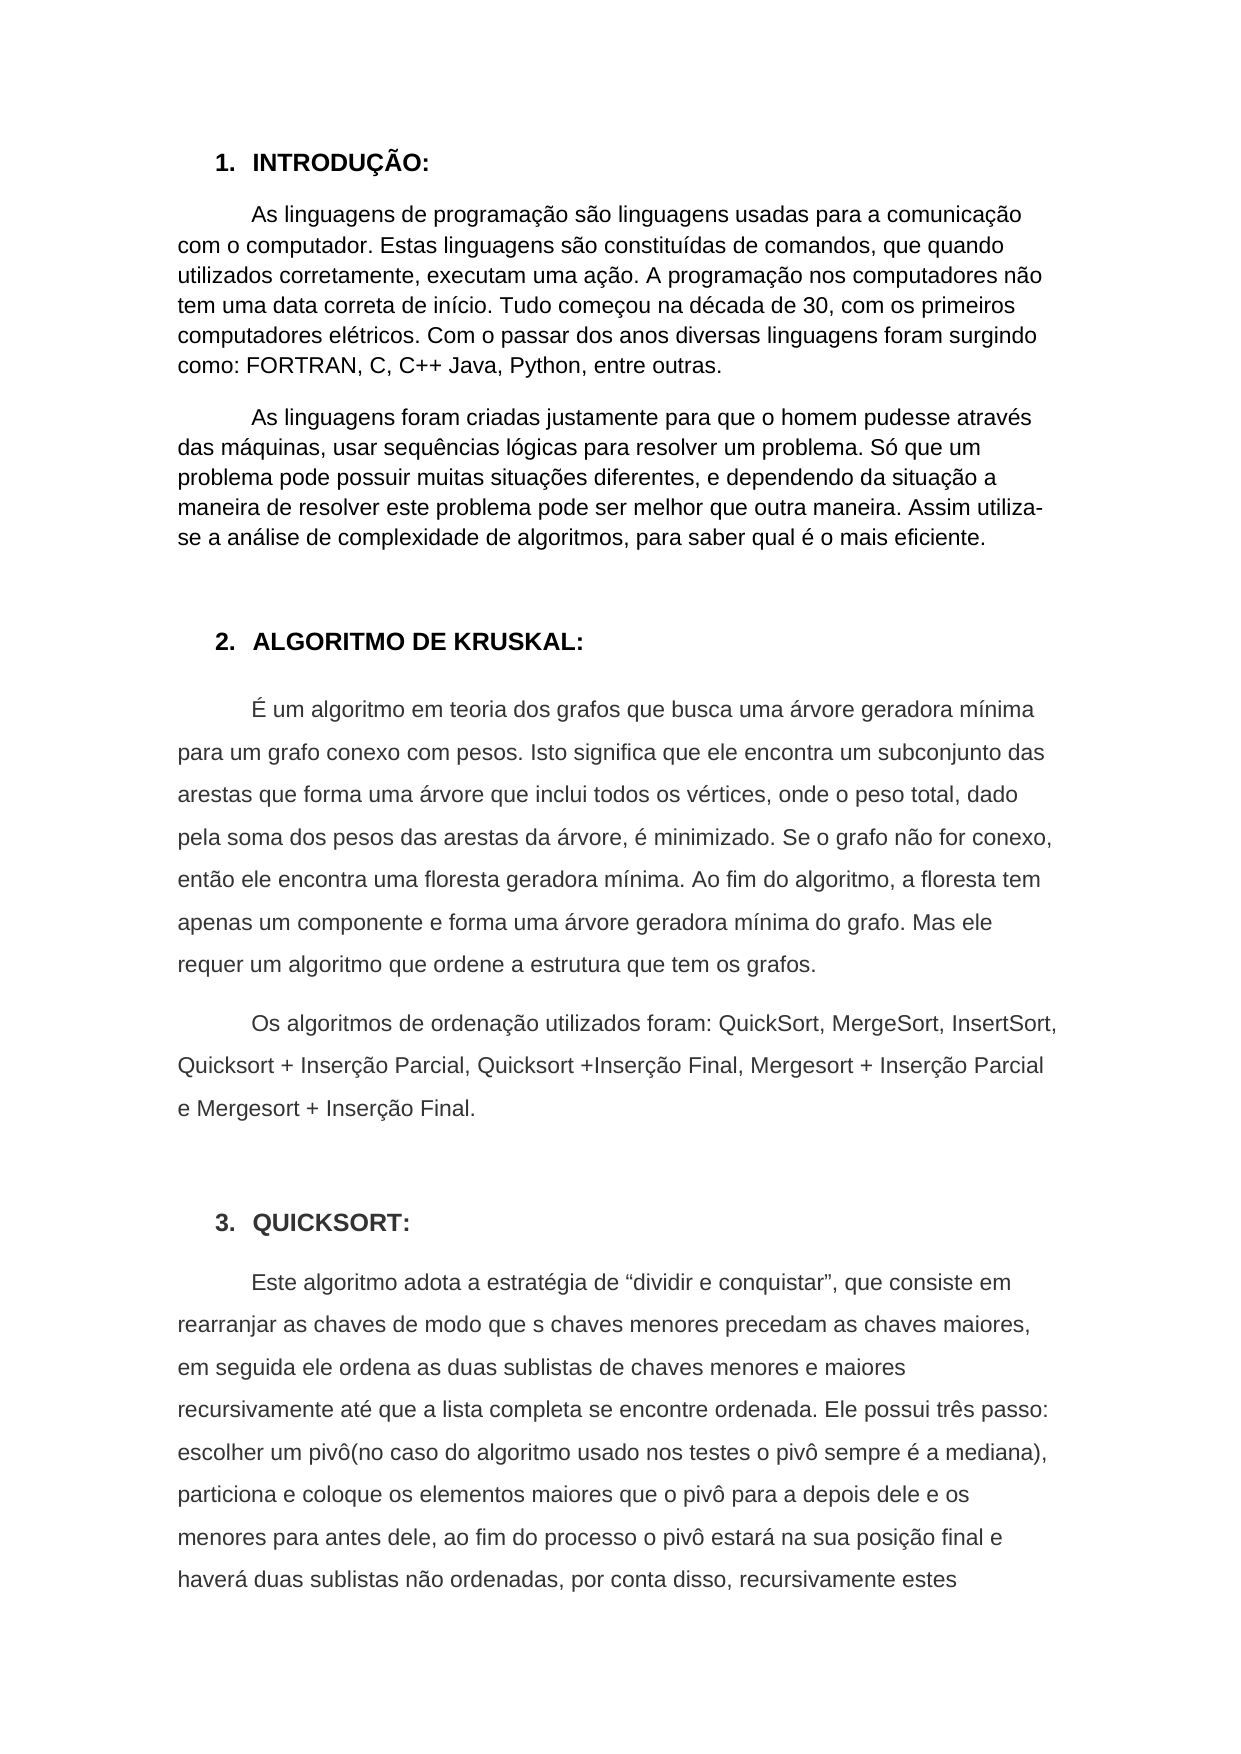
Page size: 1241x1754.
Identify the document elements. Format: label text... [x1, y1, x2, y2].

text É um algoritmo em teoria dos grafos que busca uma árvore geradora mínima para um grafo conexo com pesos. Isto significa que ele encontra um subconjunto das arestas que forma uma árvore que inclui todos os vértices, onde o peso total, dado pela soma dos pesos das arestas da árvore, é minimizado. Se o grafo não for conexo, então ele encontra uma floresta geradora mínima. Ao fim do algoritmo, a floresta tem apenas um componente e forma uma árvore geradora mínima do grafo. Mas ele requer um algoritmo que ordene a estrutura que tem os grafos. [177, 680, 1063, 978]
text Os algoritmos de ordenação utilizados foram: QuickSort, MergeSort, InsertSort, Quicksort + Inserção Parcial, Quicksort +Inserção Final, Mergesort + Inserção Parcial e Mergesort + Inserção Final. [177, 993, 1063, 1121]
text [177, 1253, 1063, 1593]
list QUICKSORT: [215, 1195, 1063, 1237]
list INTRODUÇÃO: [215, 148, 1063, 176]
text As linguagens foram criadas justamente para que o homem pudesse através das máquinas, usar sequências lógicas para resolver um problema. Só que um problema pode possuir muitas situações diferentes, e dependendo da situação a maneira de resolver este problema pode ser melhor que outra maneira. Assim utiliza-se a análise de complexidade de algoritmos, para saber qual é o mais eficiente. [177, 403, 1063, 551]
text As linguagens de programação são linguagens usadas para a comunicação com o computador. Estas linguagens são constituídas de comandos, que quando utilizados corretamente, executam uma ação. A programação nos computadores não tem uma data correta de início. Tudo começou na década de 30, com os primeiros computadores elétricos. Com o passar dos anos diversas linguagens foram surgindo como: FORTRAN, C, C++ Java, Python, entre outras. [177, 201, 1063, 379]
list ALGORITMO DE KRUSKAL: [215, 626, 1063, 655]
